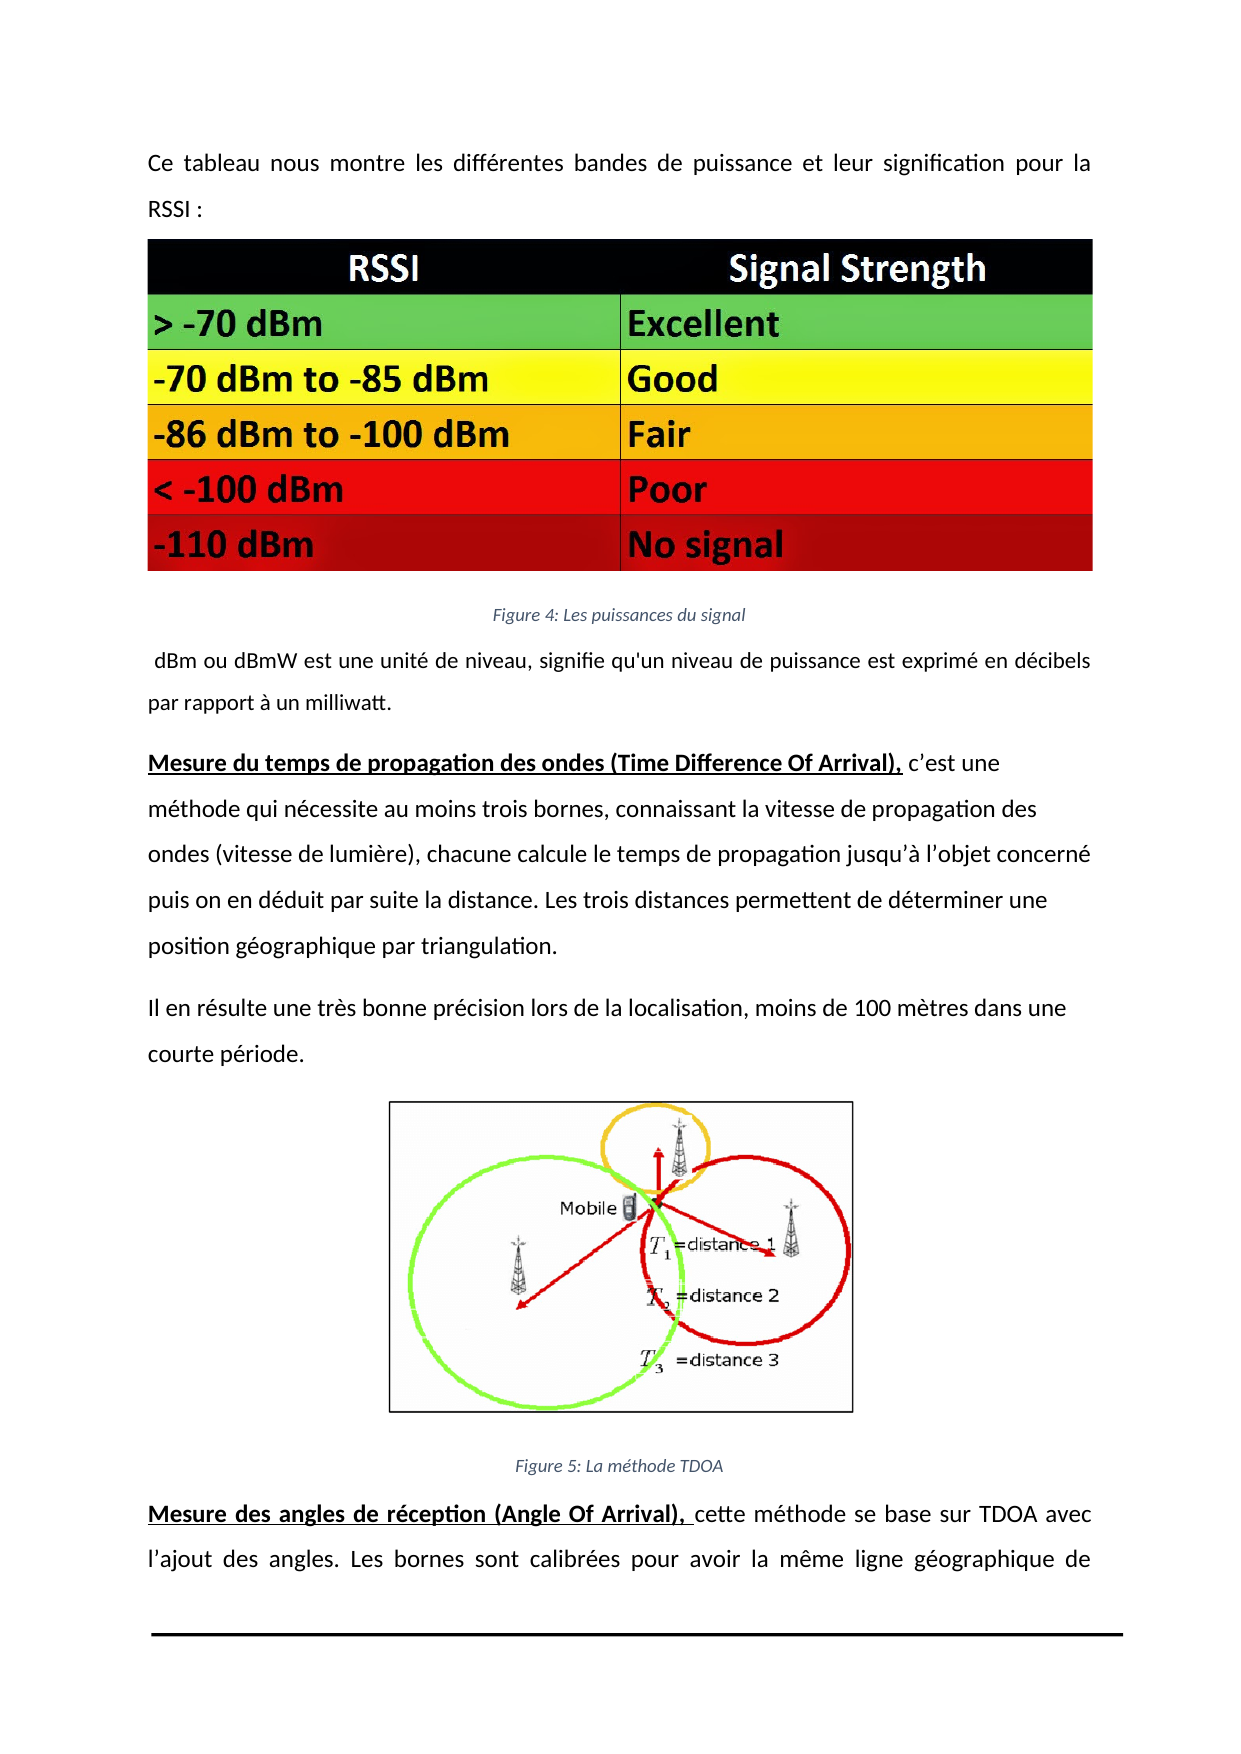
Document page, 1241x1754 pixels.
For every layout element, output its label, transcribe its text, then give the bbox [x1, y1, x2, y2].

picture [147, 239, 1093, 571]
picture [326, 1100, 914, 1423]
text Figure 4: Les puissances du signal [148, 603, 1093, 626]
text Figure 5: La méthode TDOA [148, 1454, 1093, 1477]
text Mesure du temps de propagation des ondes (Time Difference Of Arrival), c’est une méthode qui nécessite au moins trois bornes, connaissant la vitesse de propagation des ondes (vitesse de lumière), chacune calcule le temps de propagation jusqu’à l’objet concerné puis on en déduit par suite la distance. Les trois distances permettent de déterminer une position géographique par triangulation. [148, 747, 1093, 961]
text Ce tableau nous montre les différentes bandes de puissance et leur signification pour la RSSI : [148, 148, 1093, 224]
text Il en résulte une très bonne précision lors de la localisation, moins de 100 mètres dans une courte période. [148, 992, 1093, 1069]
text dBm ou dBmW est une unité de niveau, signifie qu'un niveau de puissance est exprimé en décibels par rapport à un milliwatt. [148, 647, 1093, 717]
